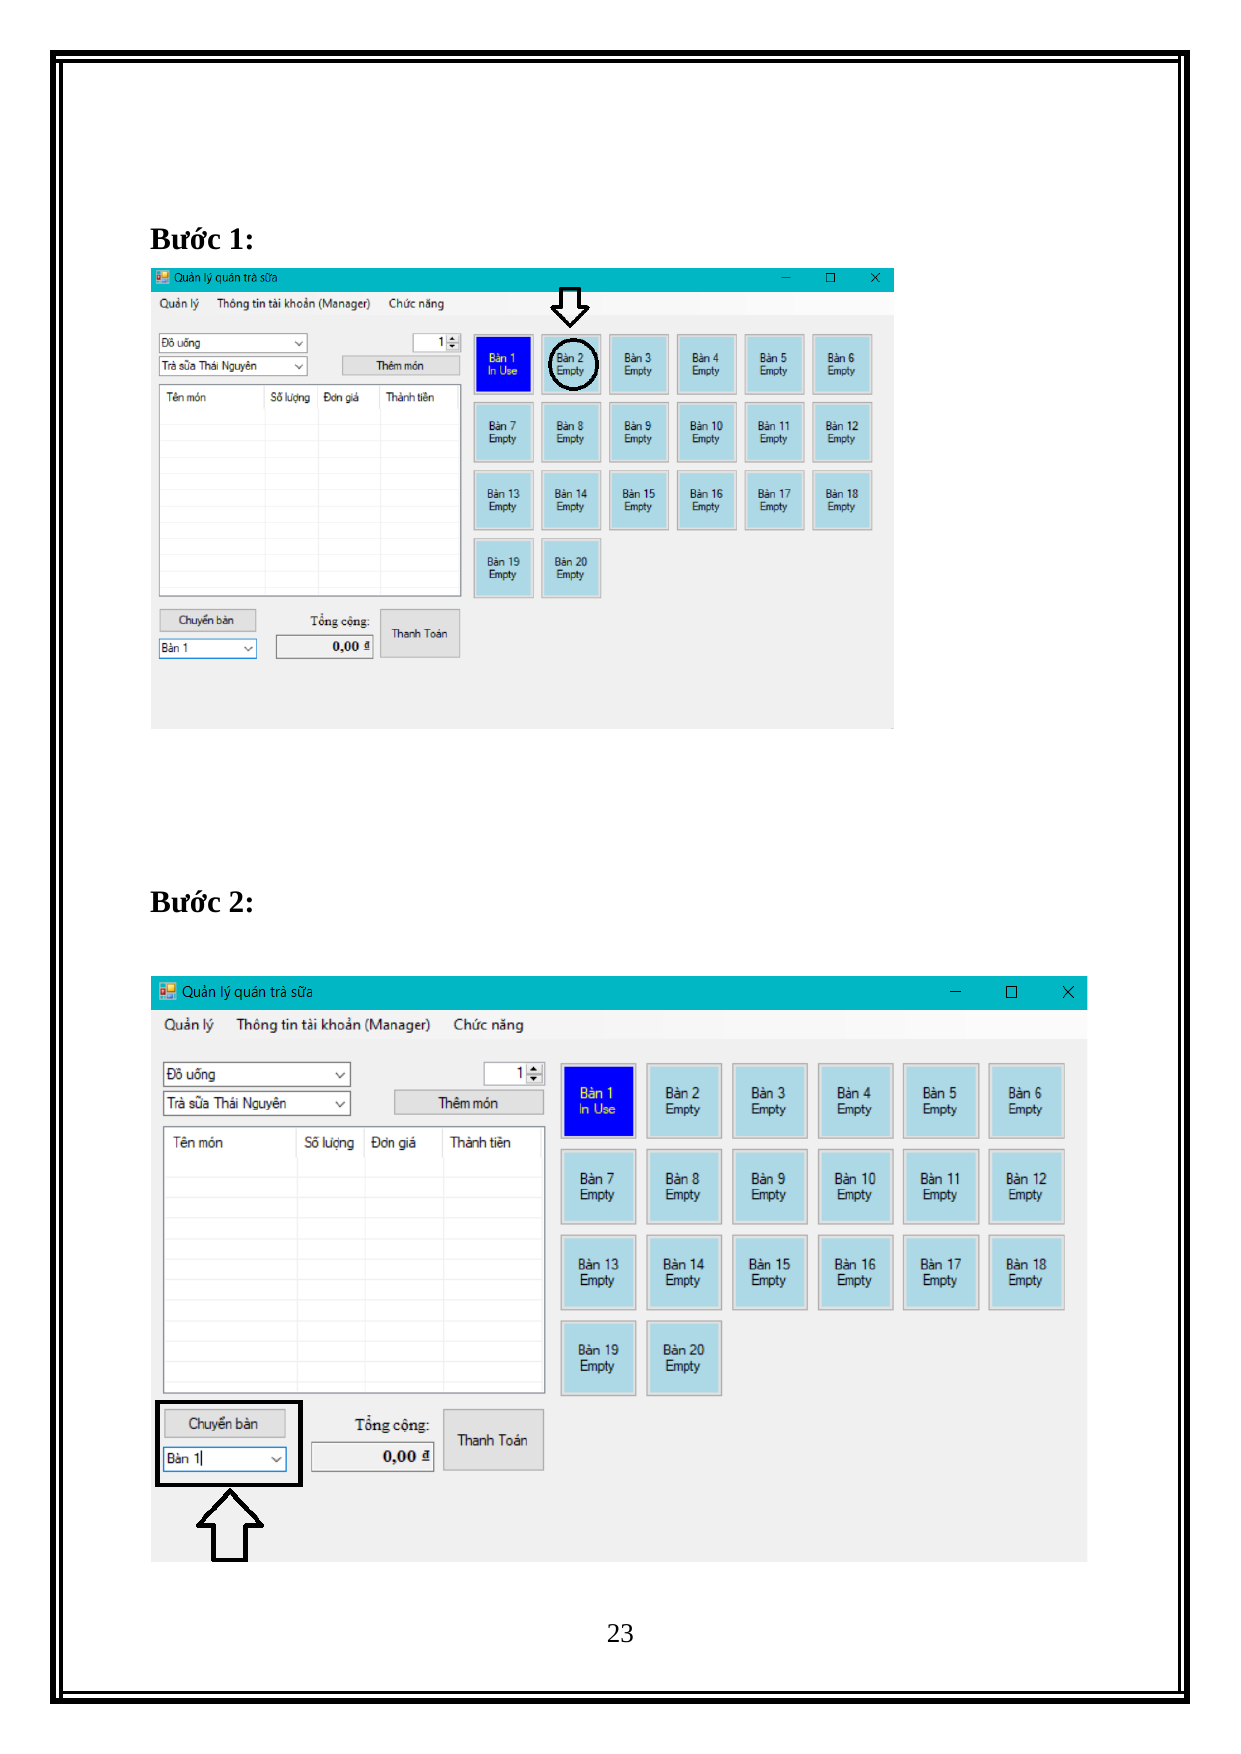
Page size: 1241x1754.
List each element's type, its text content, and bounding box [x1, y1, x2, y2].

picture [150, 268, 894, 728]
text Bước 1: [150, 221, 1090, 339]
picture [150, 958, 1087, 1543]
